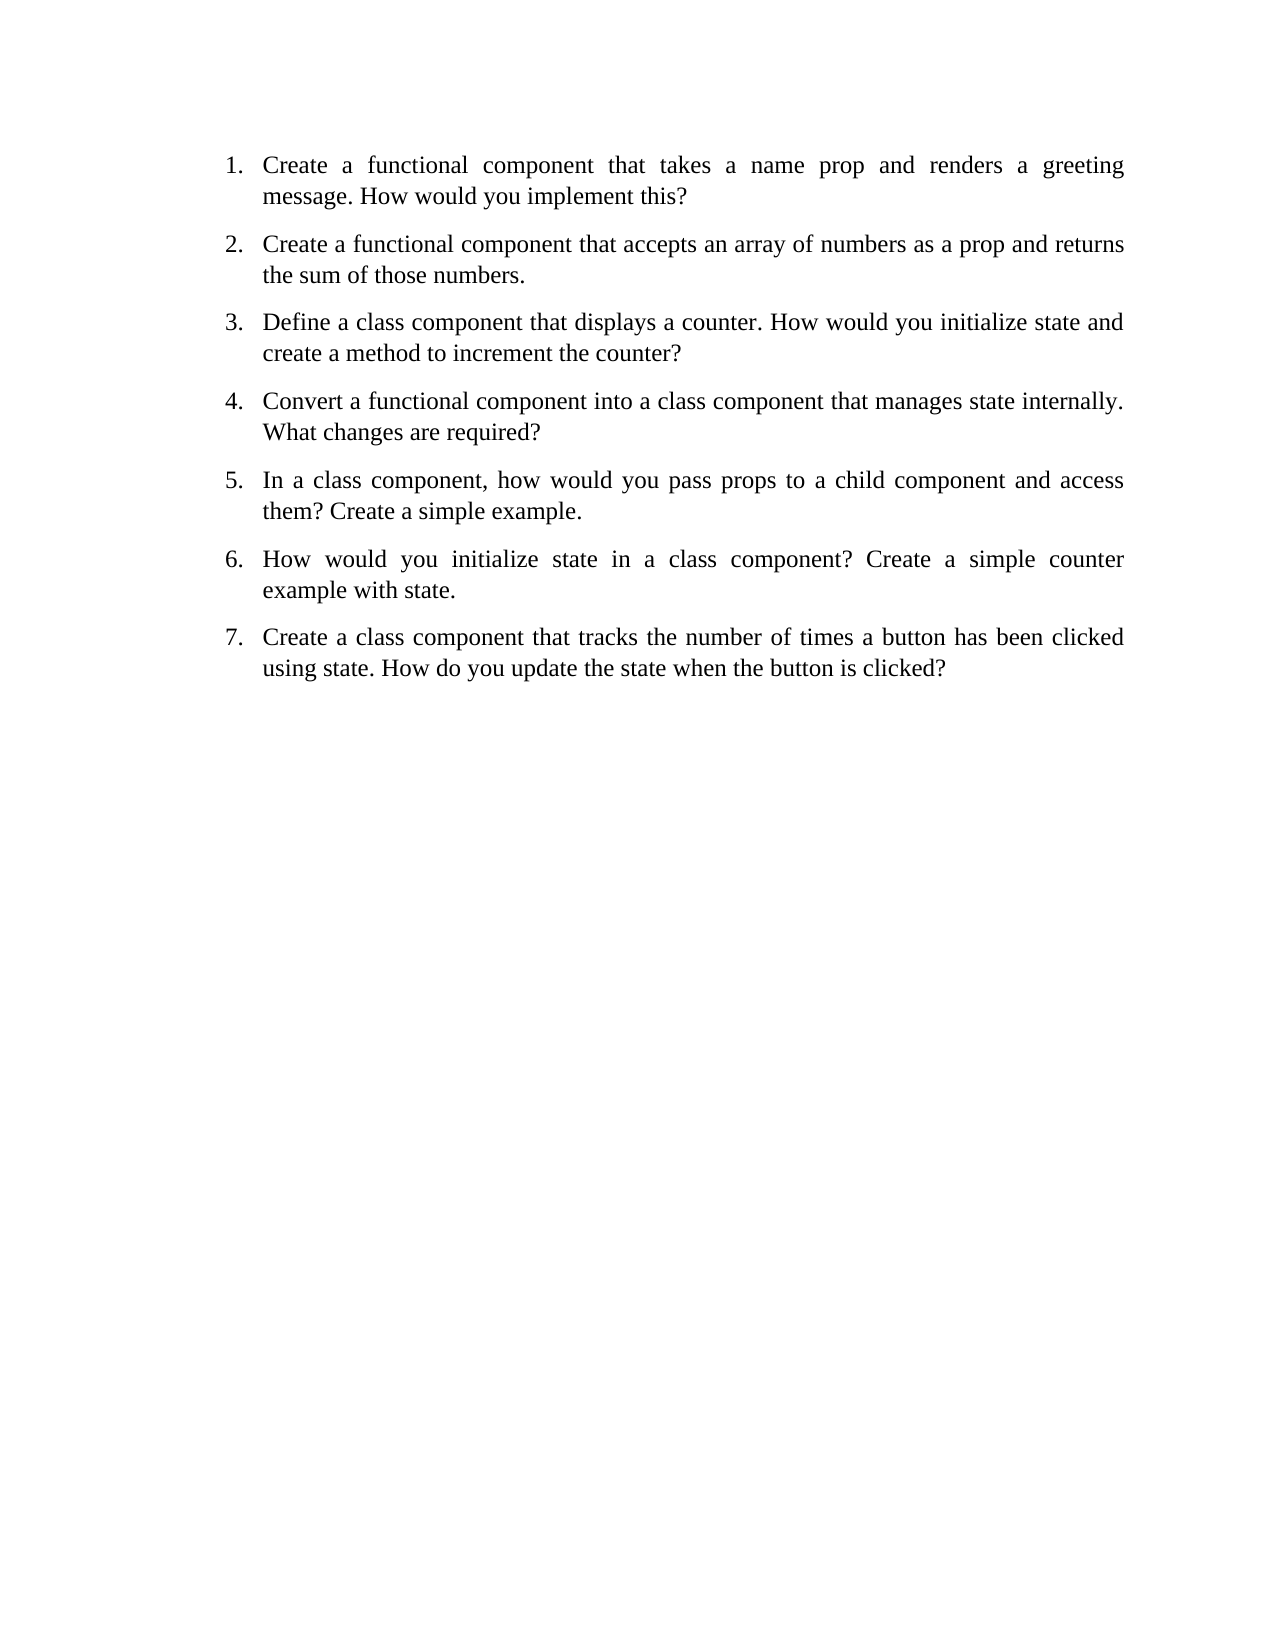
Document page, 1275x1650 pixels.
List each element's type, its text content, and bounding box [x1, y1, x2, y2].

list Create a functional component that accepts an array of numbers as a prop and returns the sum of those numbers. [225, 229, 1125, 288]
list In a class component, how would you pass props to a child component and access them? Create a simple example. [225, 465, 1125, 525]
list Create a class component that tracks the number of times a button has been clicked using state. How do you update the state when the button is clicked? [225, 622, 1125, 682]
list Define a class component that displays a counter. How would you initialize state and create a method to increment the counter? [225, 307, 1125, 367]
list Convert a functional component into a class component that manages state internally. What changes are required? [225, 386, 1125, 446]
list How would you initialize state in a class component? Create a simple counter example with state. [225, 544, 1125, 603]
list Create a functional component that takes a name prop and renders a greeting message. How would you implement this? [225, 150, 1125, 210]
